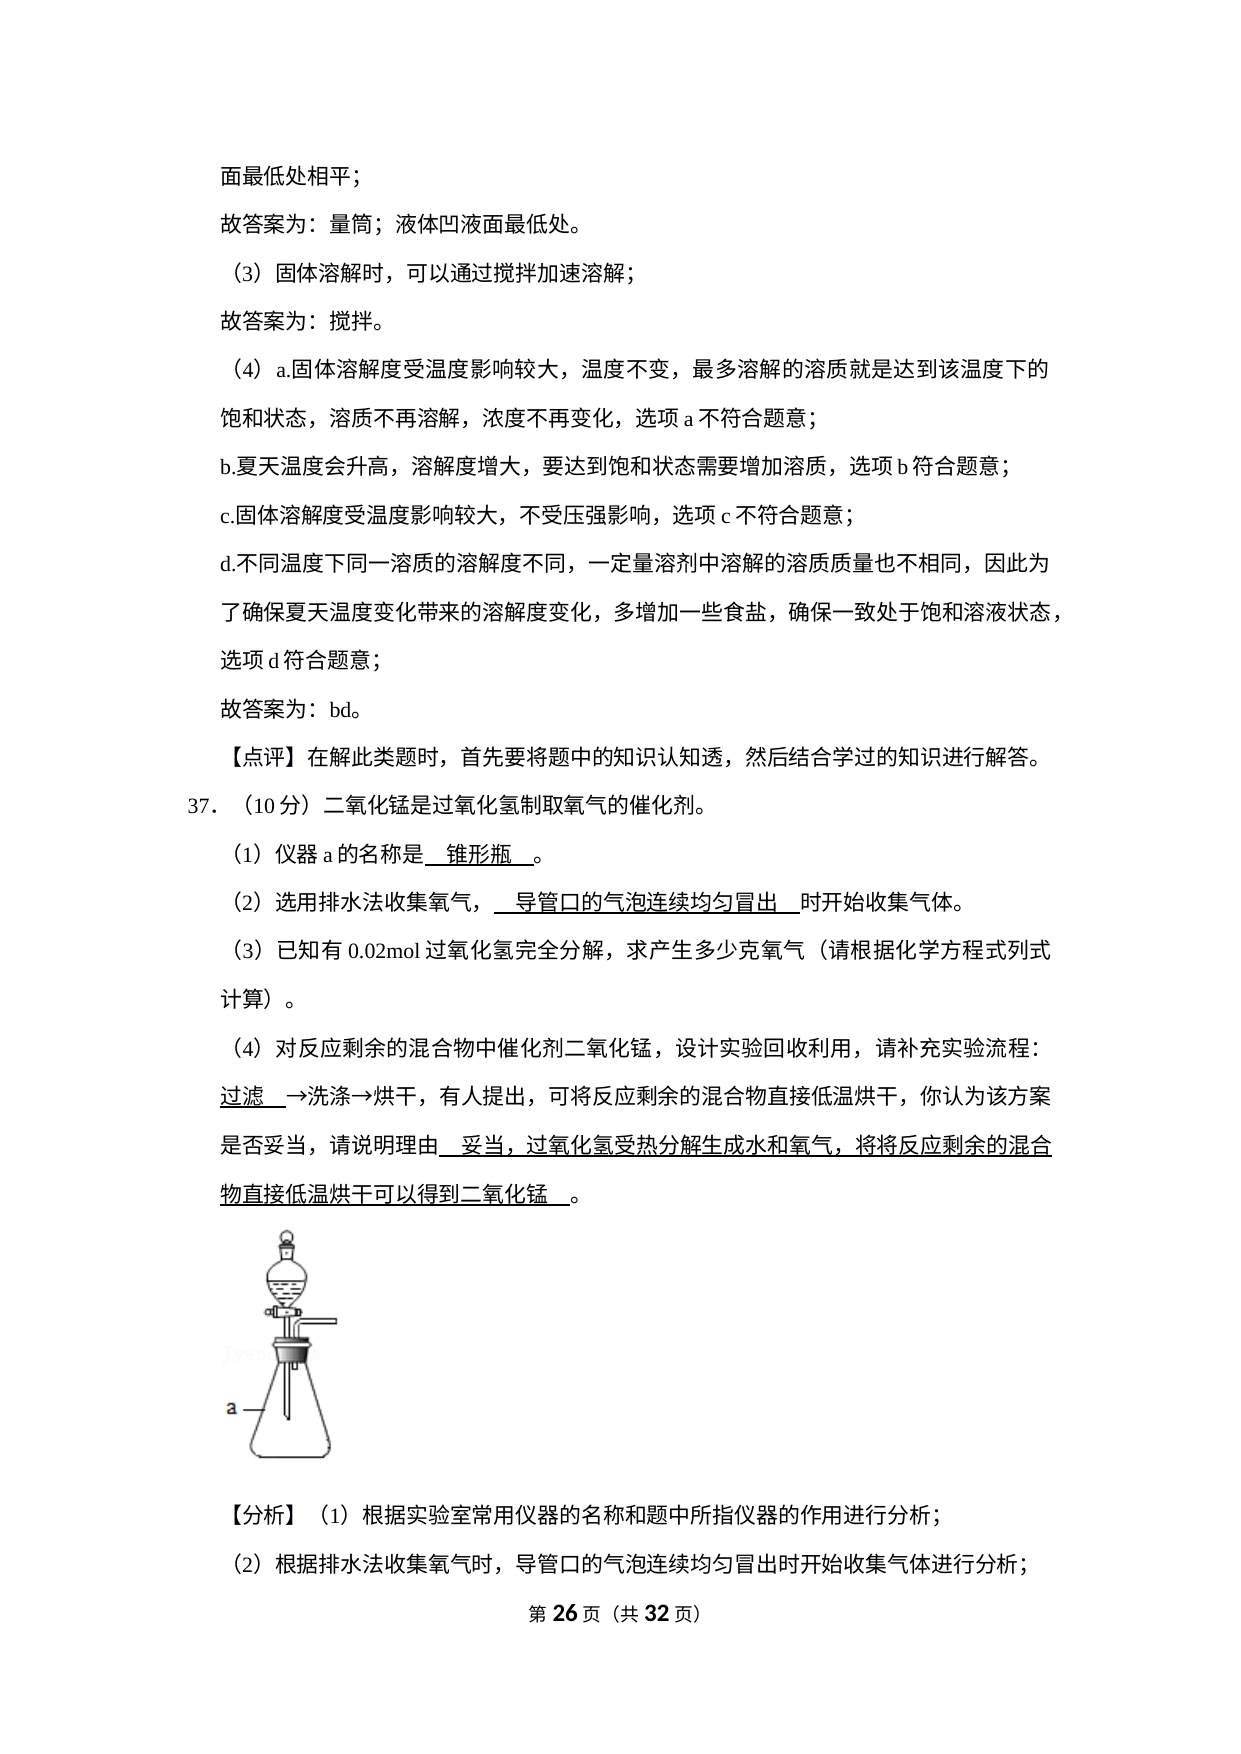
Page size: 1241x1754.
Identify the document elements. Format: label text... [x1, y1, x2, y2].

text 【点评】在解此类题时，首先要将题中的知识认知透，然后结合学过的知识进行解答。 [220, 740, 1053, 772]
text （1）仪器a的名称是 锥形瓶 。 [220, 836, 1053, 869]
text （3）已知有0.02mol过氧化氢完全分解，求产生多少克氧气（请根据化学方程式列式计算）。 [220, 933, 1053, 1014]
text （2）根据排水法收集氧气时，导管口的气泡连续均匀冒出时开始收集气体进行分析； [220, 1546, 1053, 1579]
text （3）固体溶解时，可以通过搅拌加速溶解； [220, 255, 1053, 288]
text c.固体溶解度受温度影响较大，不受压强影响，选项c不符合题意； [220, 497, 1053, 530]
text b.夏天温度会升高，溶解度增大，要达到饱和状态需要增加溶质，选项b符合题意； [220, 449, 1053, 481]
text 故答案为：量筒；液体凹液面最低处。 [220, 207, 1053, 239]
text d.不同温度下同一溶质的溶解度不同，一定量溶剂中溶解的溶质质量也不相同，因此为了确保夏天温度变化带来的溶解度变化，多增加一些食盐，确保一致处于饱和溶液状态，选项d符合题意； [220, 546, 1053, 676]
text 【分析】（1）根据实验室常用仪器的名称和题中所指仪器的作用进行分析； [220, 1498, 1053, 1531]
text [220, 158, 1053, 191]
text （2）选用排水法收集氧气， 导管口的气泡连续均匀冒出 时开始收集气体。 [220, 885, 1053, 917]
text （4）对反应剩余的混合物中催化剂二氧化锰，设计实验回收利用，请补充实验流程： 过滤 →洗涤→烘干，有人提出，可将反应剩余的混合物直接低温烘干，你认为该方案是否妥当，请说明理由 妥当，过氧化氢受热分解生成水和氧气，将将反应剩余的混合物直接低温烘干可以得到二氧化锰 。 [220, 1030, 1053, 1209]
text 37．（10分）二氧化锰是过氧化氢制取氧气的催化剂。 [187, 788, 1053, 821]
text 故答案为：bd。 [220, 691, 1053, 724]
text 故答案为：搅拌。 [220, 303, 1053, 336]
text （4）a.固体溶解度受温度影响较大，温度不变，最多溶解的溶质就是达到该温度下的饱和状态，溶质不再溶解，浓度不再变化，选项a不符合题意； [220, 352, 1053, 433]
